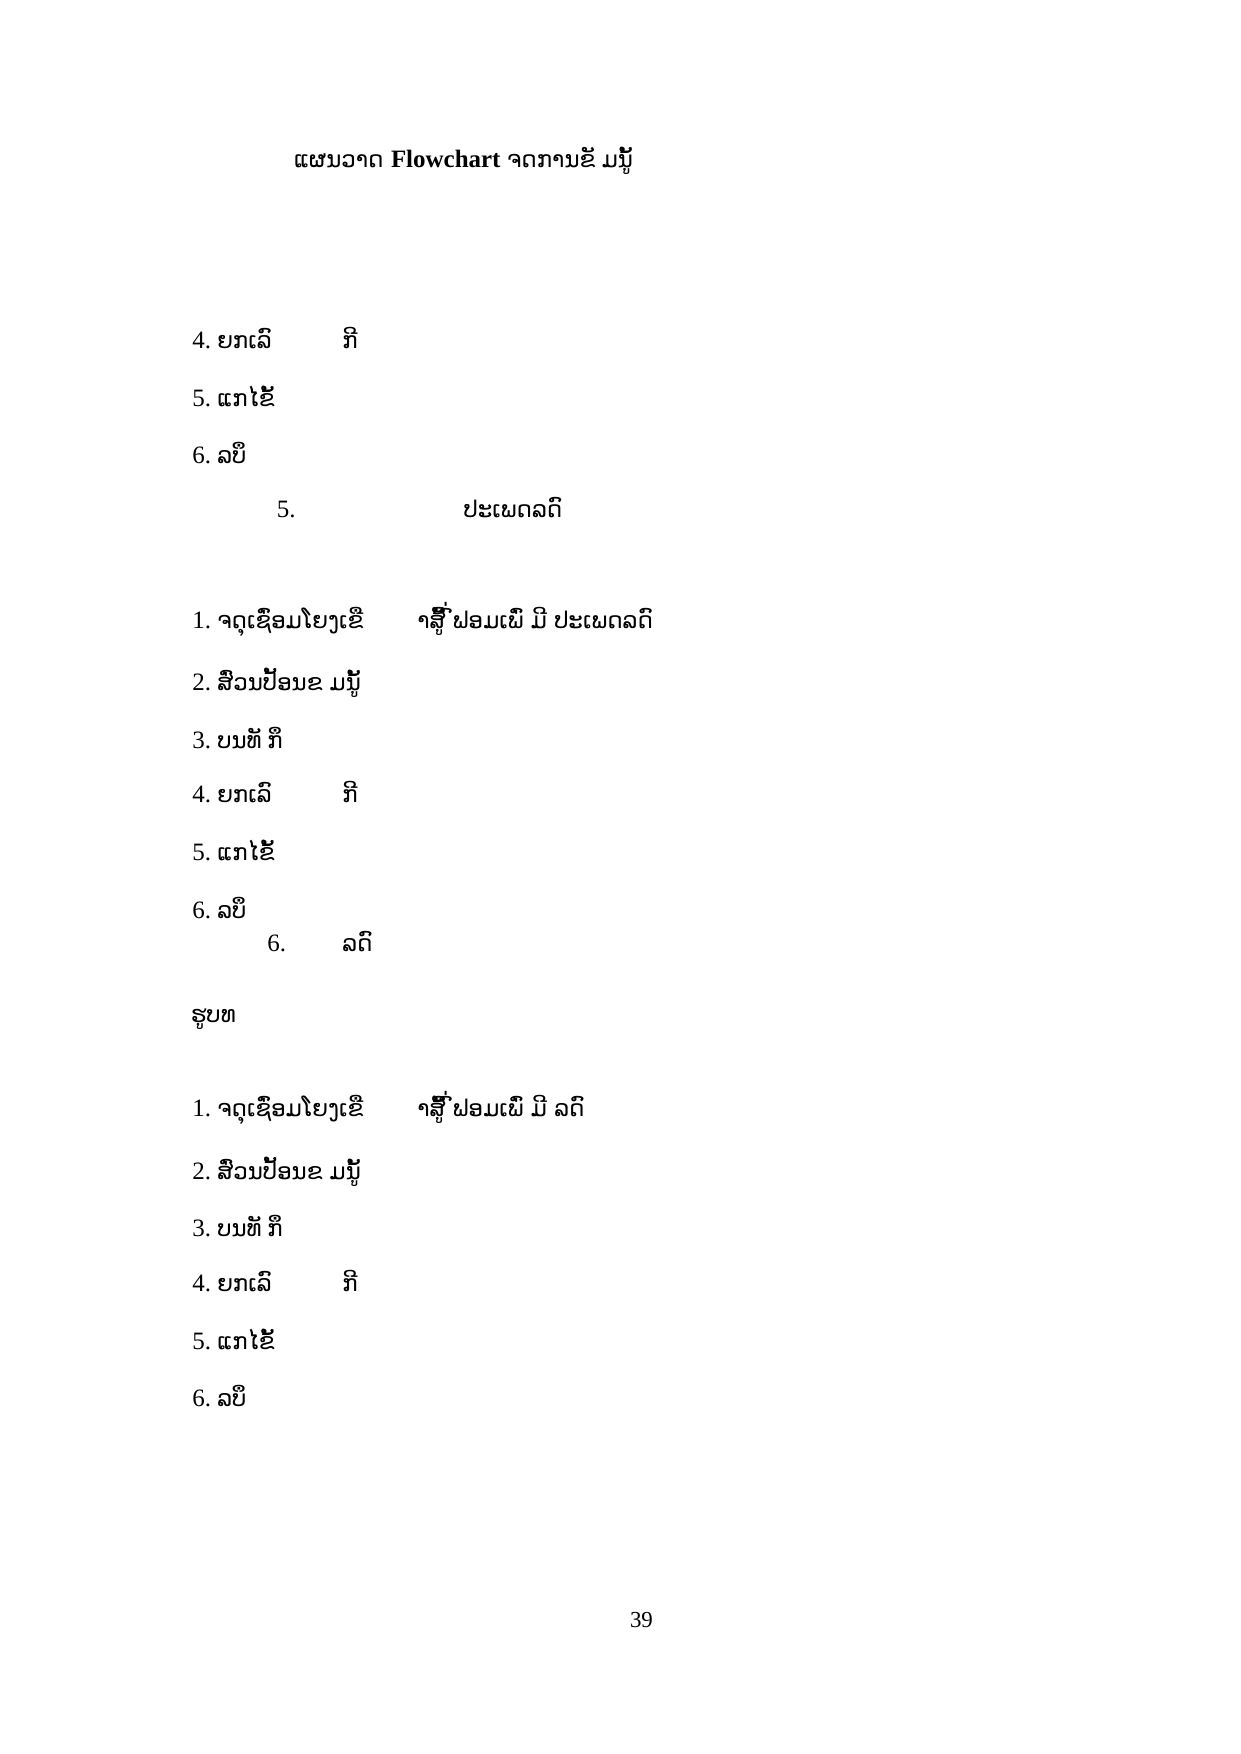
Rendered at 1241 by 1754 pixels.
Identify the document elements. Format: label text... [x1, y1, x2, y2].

list ລບຶ [192, 441, 923, 469]
text 5. ປະເພດລດົ [192, 494, 924, 523]
list ຍກເລົ ກີ [192, 1268, 923, 1297]
list ຍກເລົ ກີ [192, 325, 923, 354]
list ສົ່ວນປັ້ອນຂ ມນູັ້ [192, 664, 923, 698]
text ຮູບທ [191, 1001, 923, 1027]
list ແກໄຂັ້ [192, 1323, 923, 1357]
list ສົ່ວນປັ້ອນຂ ມນູັ້ [192, 1153, 923, 1187]
list ລບຶ [192, 1383, 923, 1412]
list ຍກເລົ ກີ [192, 779, 923, 808]
subtitle 6. ລດົ [192, 928, 924, 957]
list ຈດຸເຊົ່ອມໂຍງເຂື າສູົັ້ ົ່ຟອມເພົ່ ມີ ປະເພດລດົ [192, 605, 923, 634]
list ລບຶ [192, 895, 923, 924]
list ຈດຸເຊົ່ອມໂຍງເຂື າສູົັ້ ົ່ຟອມເພົ່ ມີ ລດົ [192, 1093, 923, 1122]
list ບນທັ ກຶ [192, 1213, 923, 1242]
list ແກໄຂັ້ [192, 379, 923, 413]
list ແກໄຂັ້ [192, 834, 923, 868]
list ບນທັ ກຶ [192, 725, 923, 753]
